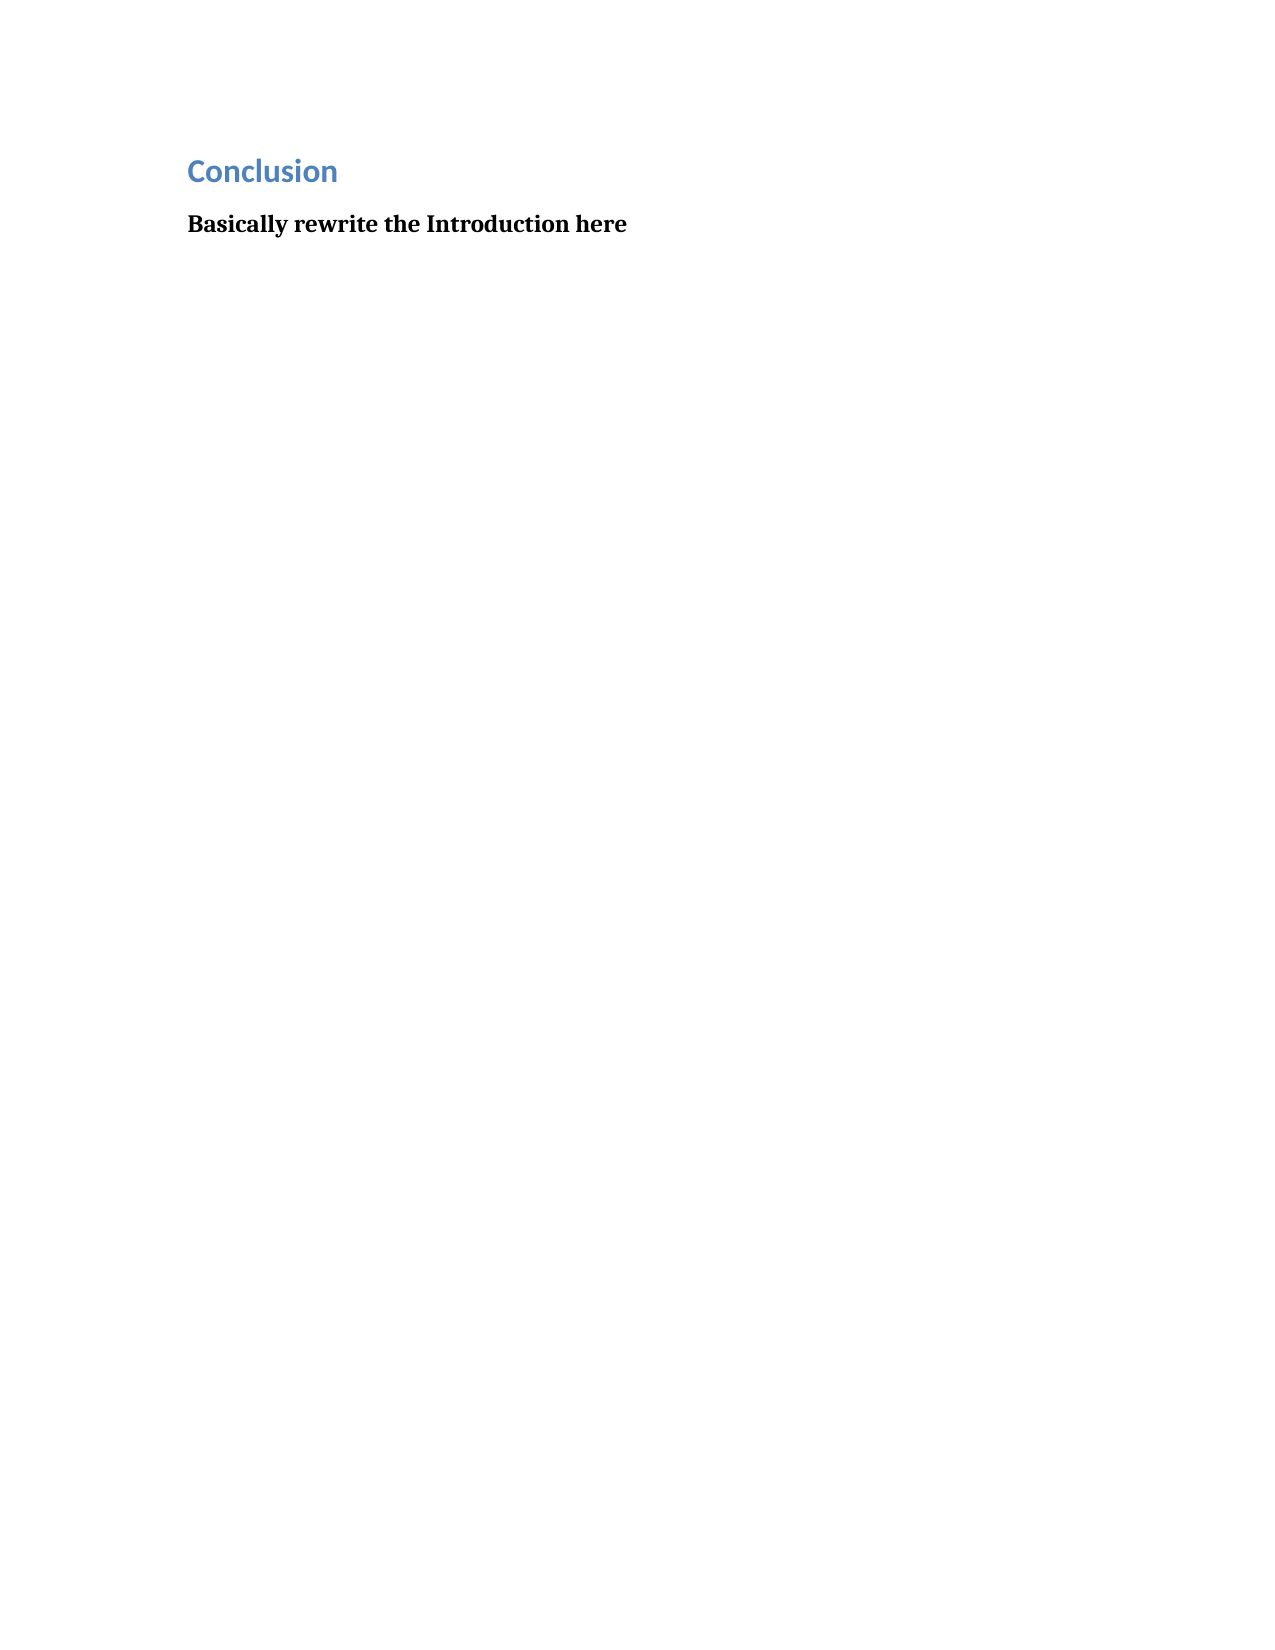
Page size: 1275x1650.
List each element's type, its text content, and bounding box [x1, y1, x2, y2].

text Basically rewrite the Introduction here [187, 209, 1087, 238]
subtitle Conclusion [187, 150, 1087, 191]
